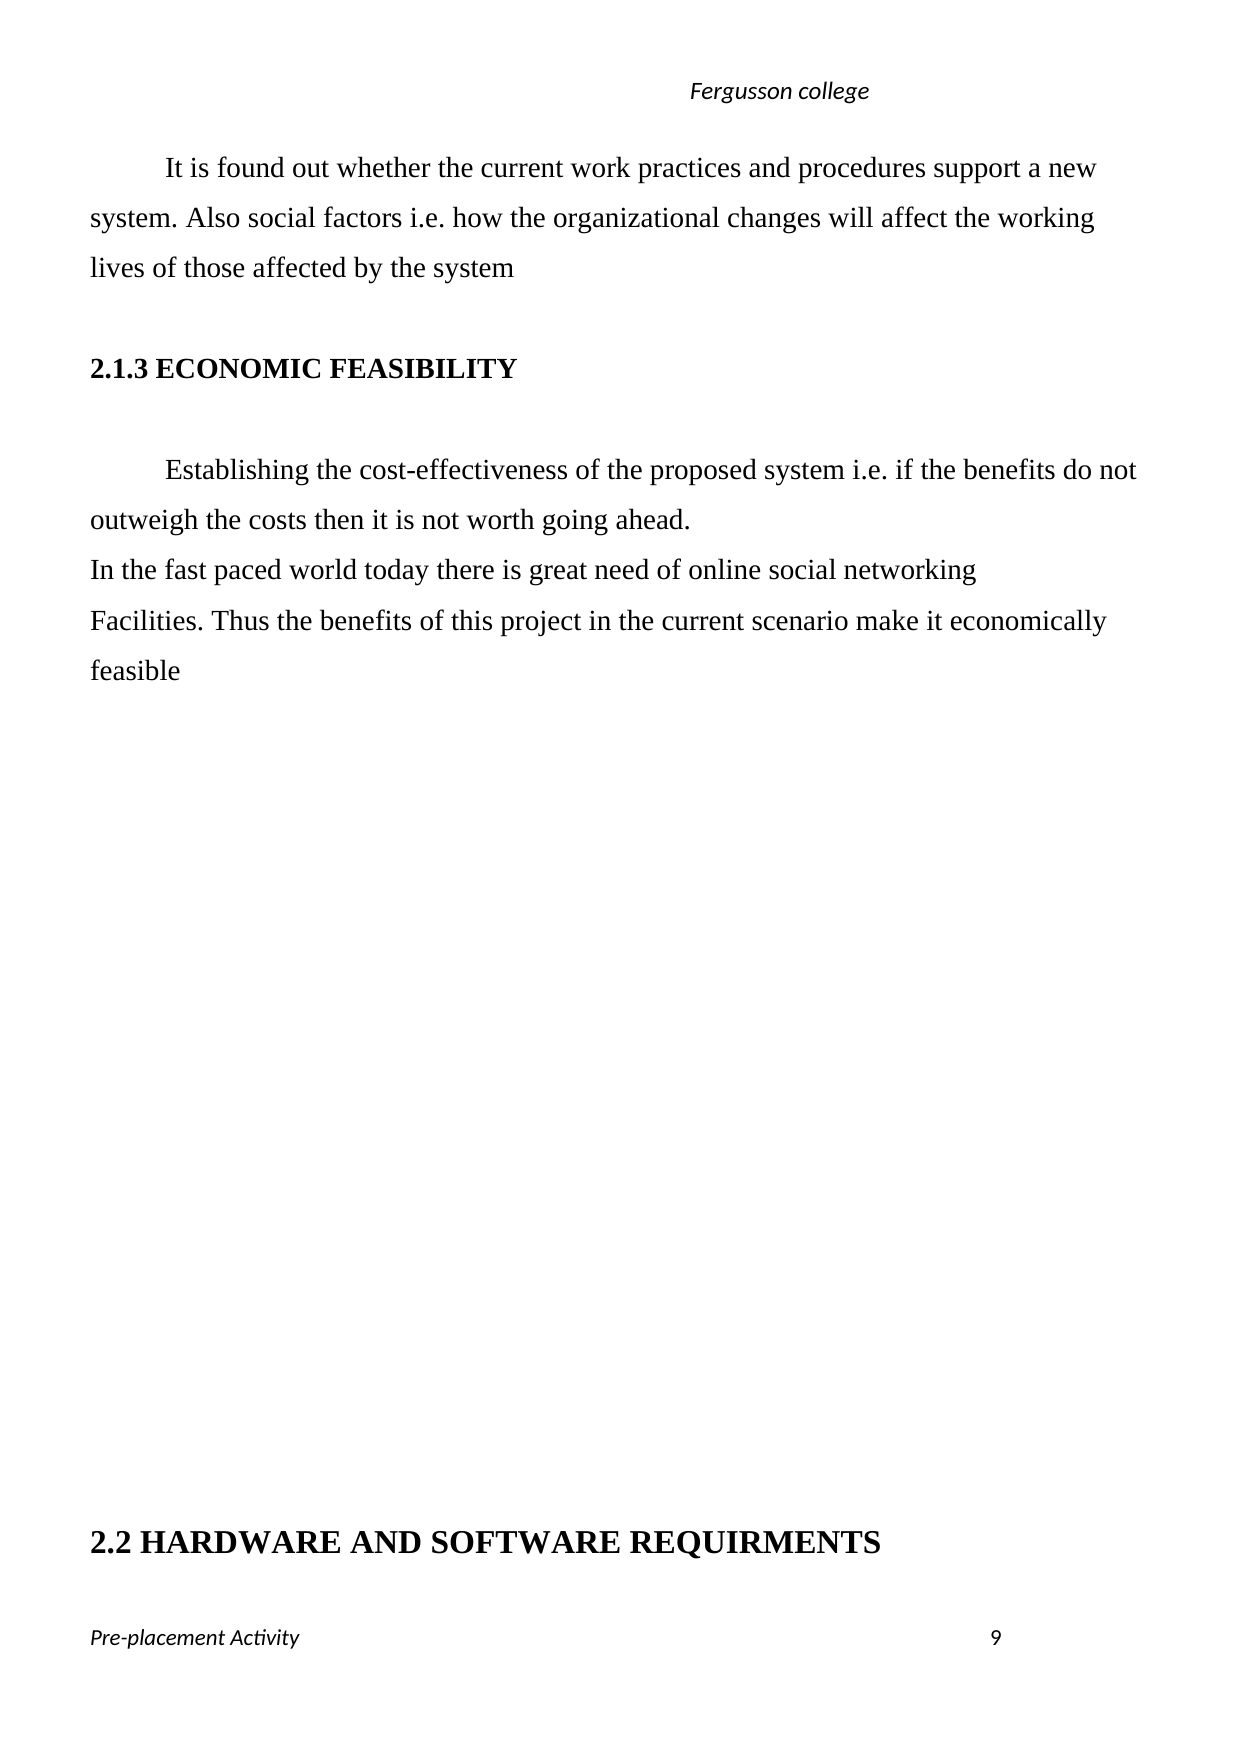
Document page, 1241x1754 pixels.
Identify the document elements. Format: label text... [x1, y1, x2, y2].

text Facilities. Thus the benefits of this project in the current scenario make it economically feasible [90, 603, 1150, 687]
text 2.1.3 ECONOMIC FEASIBILITY [90, 351, 1150, 385]
text It is found out whether the current work practices and procedures support a new system. Also social factors i.e. how the organizational changes will affect the working lives of those affected by the system [90, 150, 1150, 284]
text In the fast paced world today there is great need of online social networking [90, 552, 1150, 586]
text Establishing the cost-effectiveness of the proposed system i.e. if the benefits do not outweigh the costs then it is not worth going ahead. [90, 452, 1150, 536]
text 2.2 HARDWARE AND SOFTWARE REQUIRMENTS [90, 1523, 1150, 1561]
